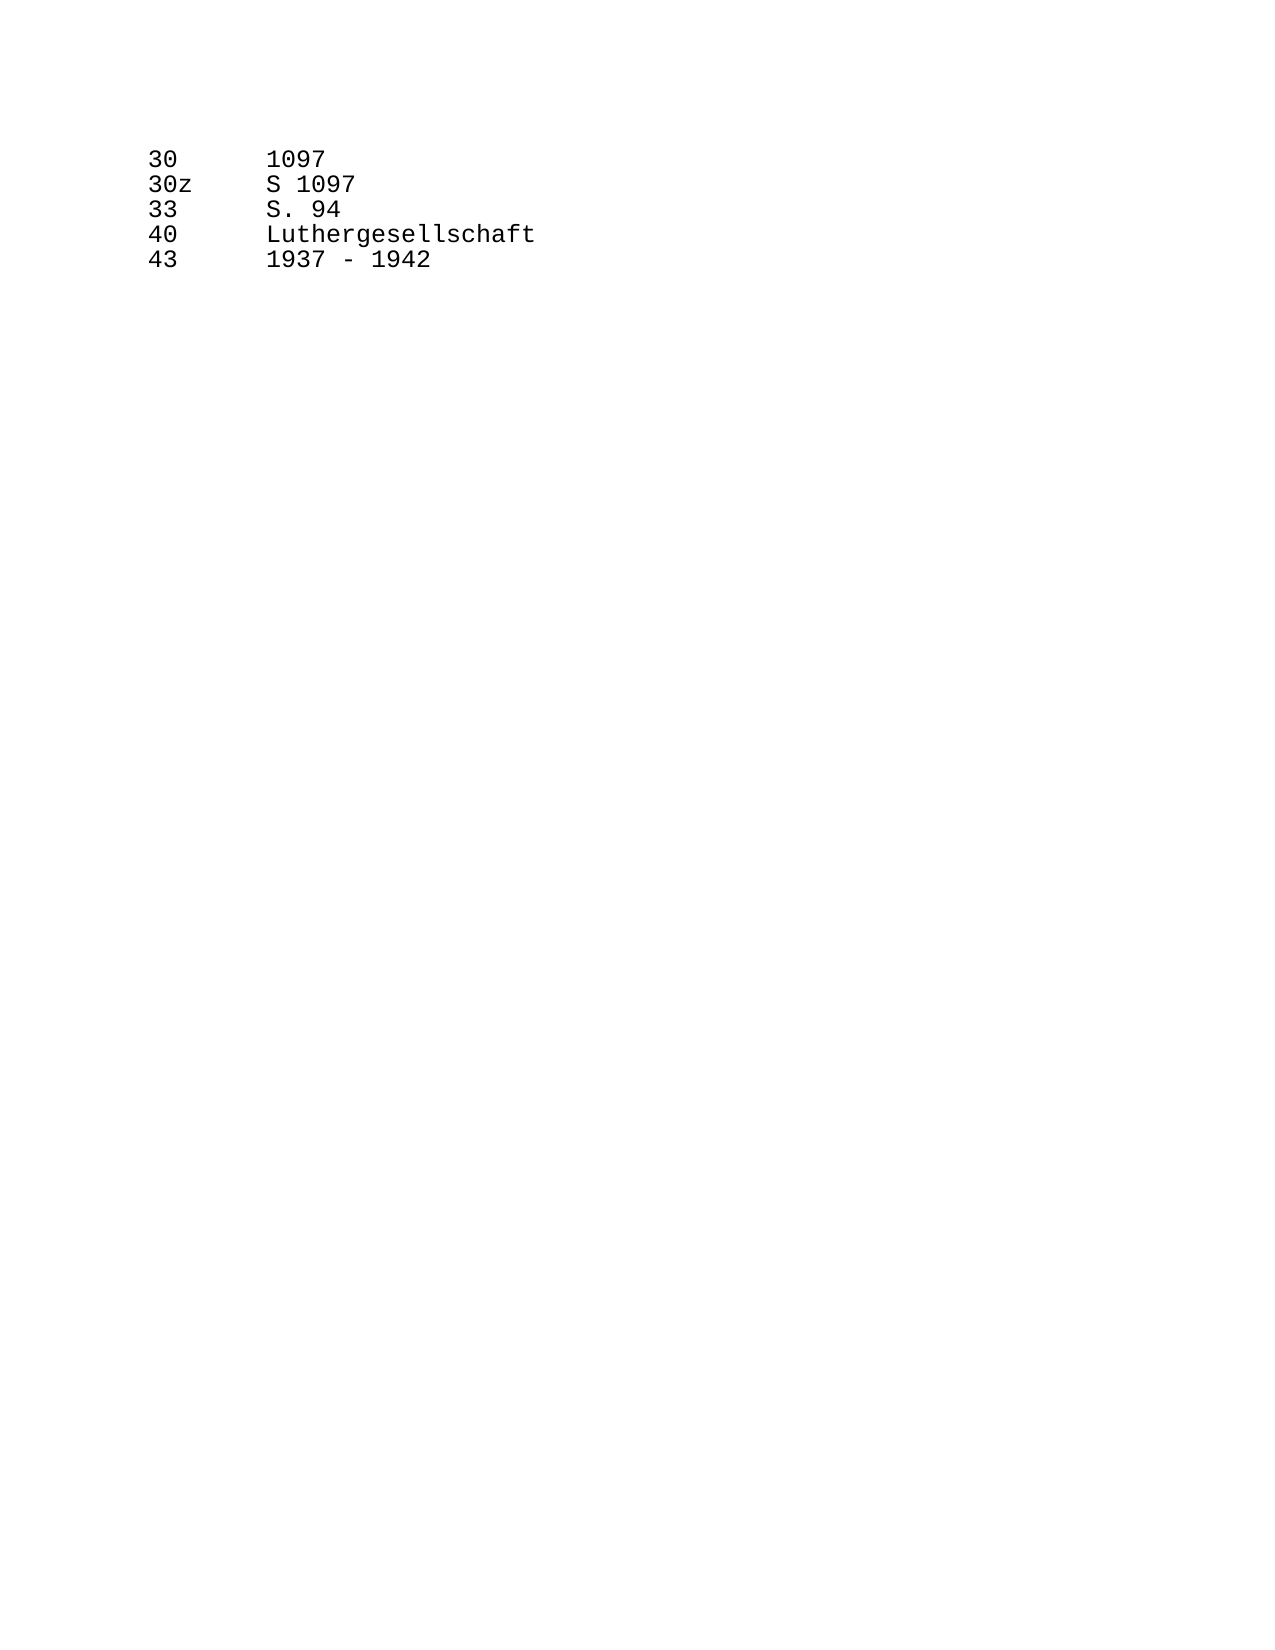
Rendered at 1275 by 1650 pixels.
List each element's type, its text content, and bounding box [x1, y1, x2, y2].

text 30z S 1097 [148, 173, 1127, 198]
text 40 s[Luthergesellschaft]s [148, 223, 1127, 248]
text 33 S. 94 [148, 198, 1127, 223]
text 43 1937 - 1942 [148, 248, 1127, 273]
text 30 1097 [148, 148, 1127, 173]
